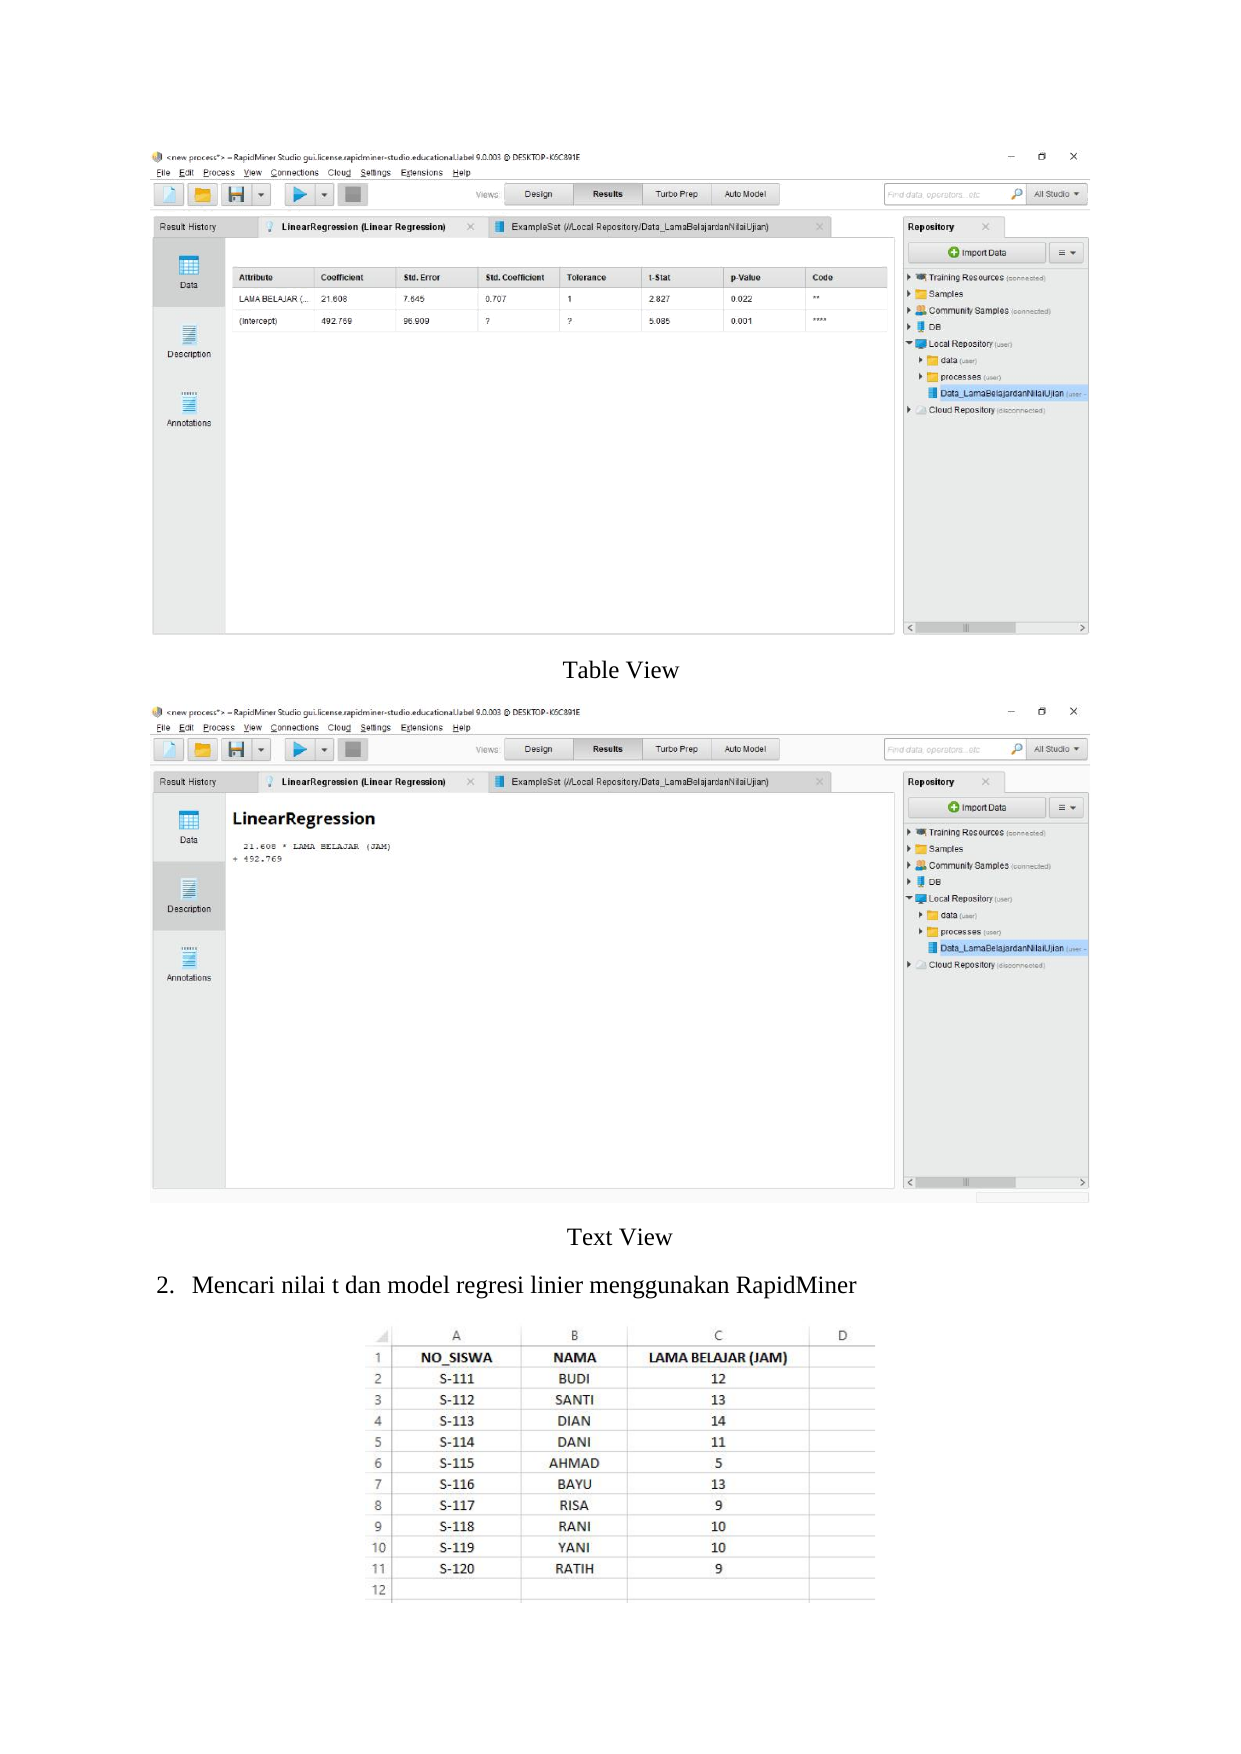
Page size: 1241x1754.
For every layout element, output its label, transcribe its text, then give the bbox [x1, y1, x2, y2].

picture [150, 704, 1091, 1203]
text Table View [150, 656, 1092, 684]
text 2. Mencari nilai t dan model regresi linier menggunakan RapidMiner [156, 1270, 1090, 1299]
picture [150, 150, 1091, 636]
text Text View [567, 1222, 1090, 1251]
picture [365, 1318, 876, 1603]
